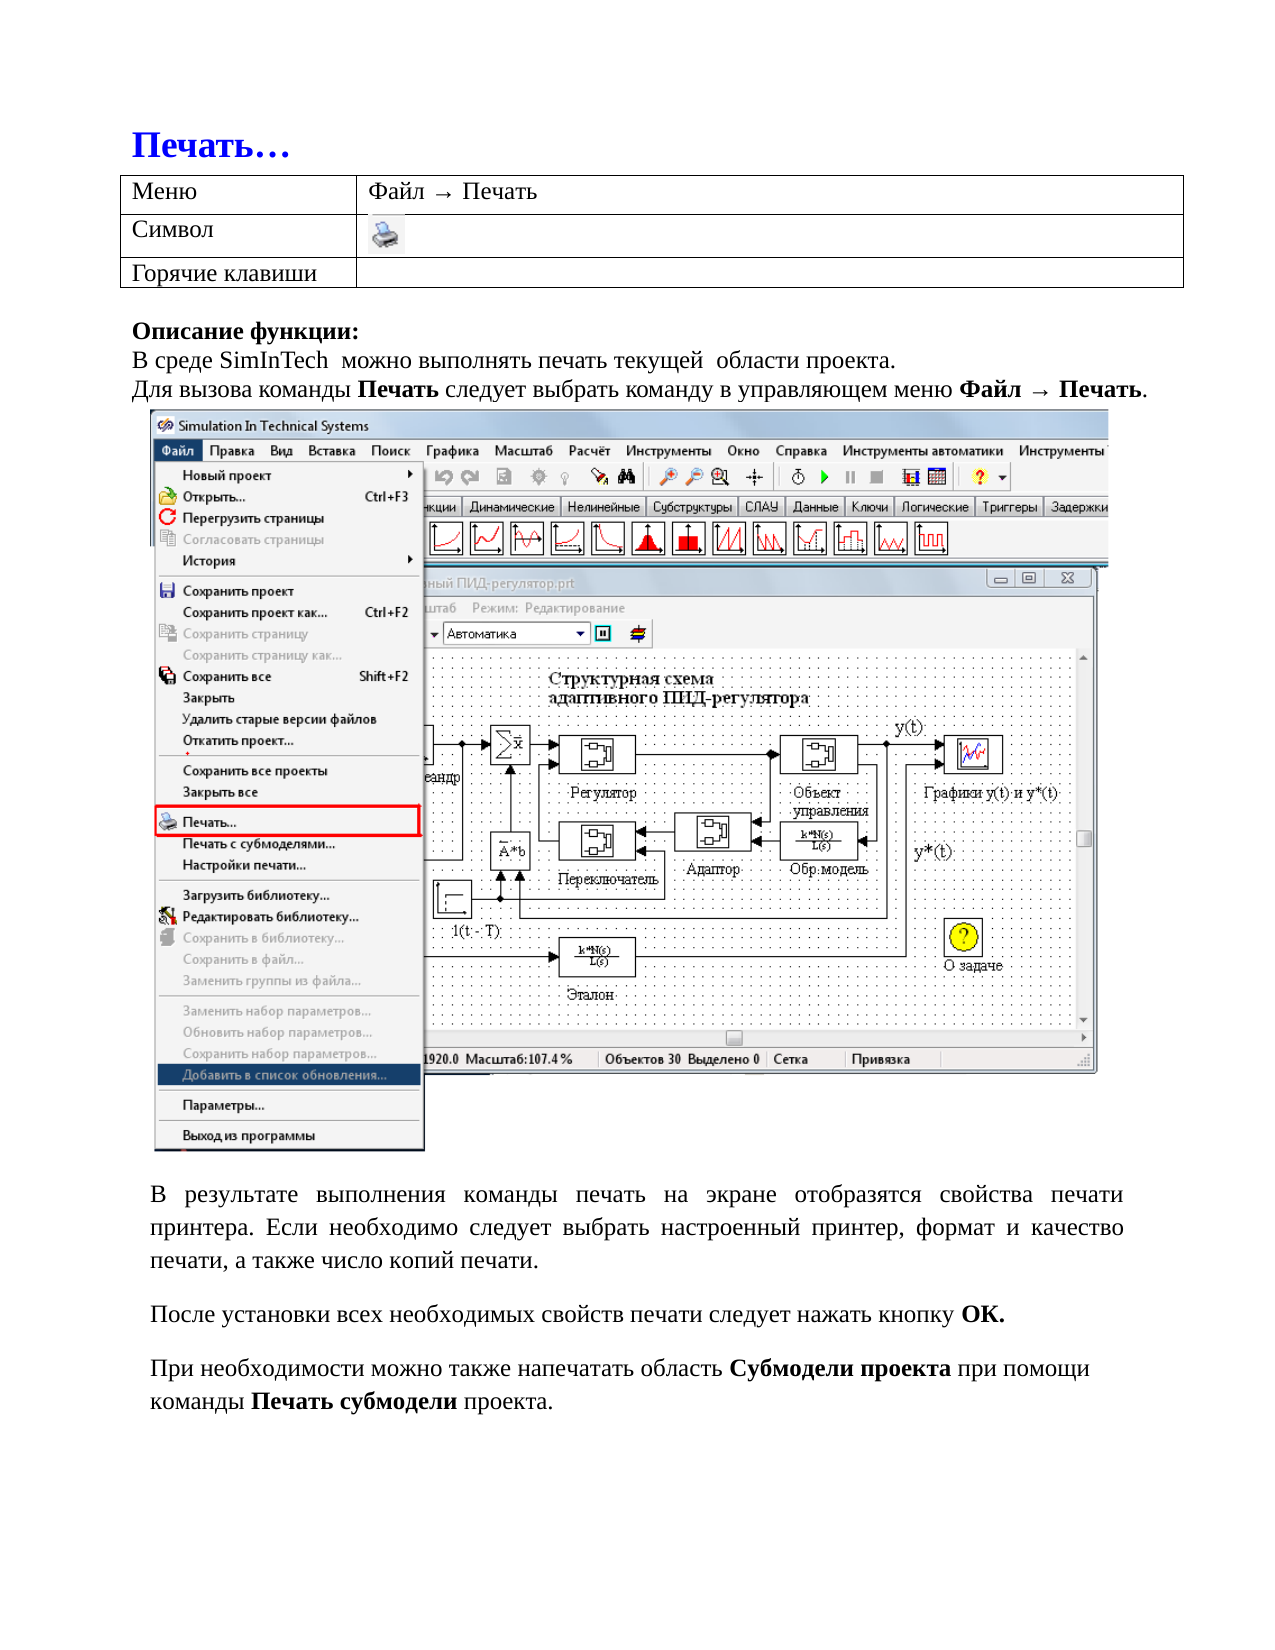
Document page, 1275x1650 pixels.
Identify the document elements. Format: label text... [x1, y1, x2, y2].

picture [368, 214, 405, 254]
table_cell Описание функции: В среде SimInTech можно выполнять печать текущей области проекта. Для вызова команды Печать следует выбрать команду в управляющем меню Файл → Печать. [120, 288, 1184, 403]
picture [150, 402, 1109, 1155]
table_cell [357, 258, 1183, 287]
table_cell Символ [121, 215, 356, 257]
table_cell Горячие клавиши [121, 258, 356, 287]
text При необходимости можно также напечатать область Субмодели проекта при помощи команды Печать субмодели проекта. [150, 1353, 1125, 1415]
table_cell [357, 215, 1183, 257]
table_header Печать… [120, 101, 1184, 175]
text После установки всех необходимых свойств печати следует нажать кнопку ОК. [150, 1299, 1125, 1328]
text В результате выполнения команды печать на экране отобразятся свойства печати принтера. Если необходимо следует выбрать настроенный принтер, формат и качество печати, а также число копий печати. [150, 1179, 1125, 1274]
table_cell Меню [121, 176, 356, 213]
table_cell Файл → Печать [357, 176, 1183, 213]
